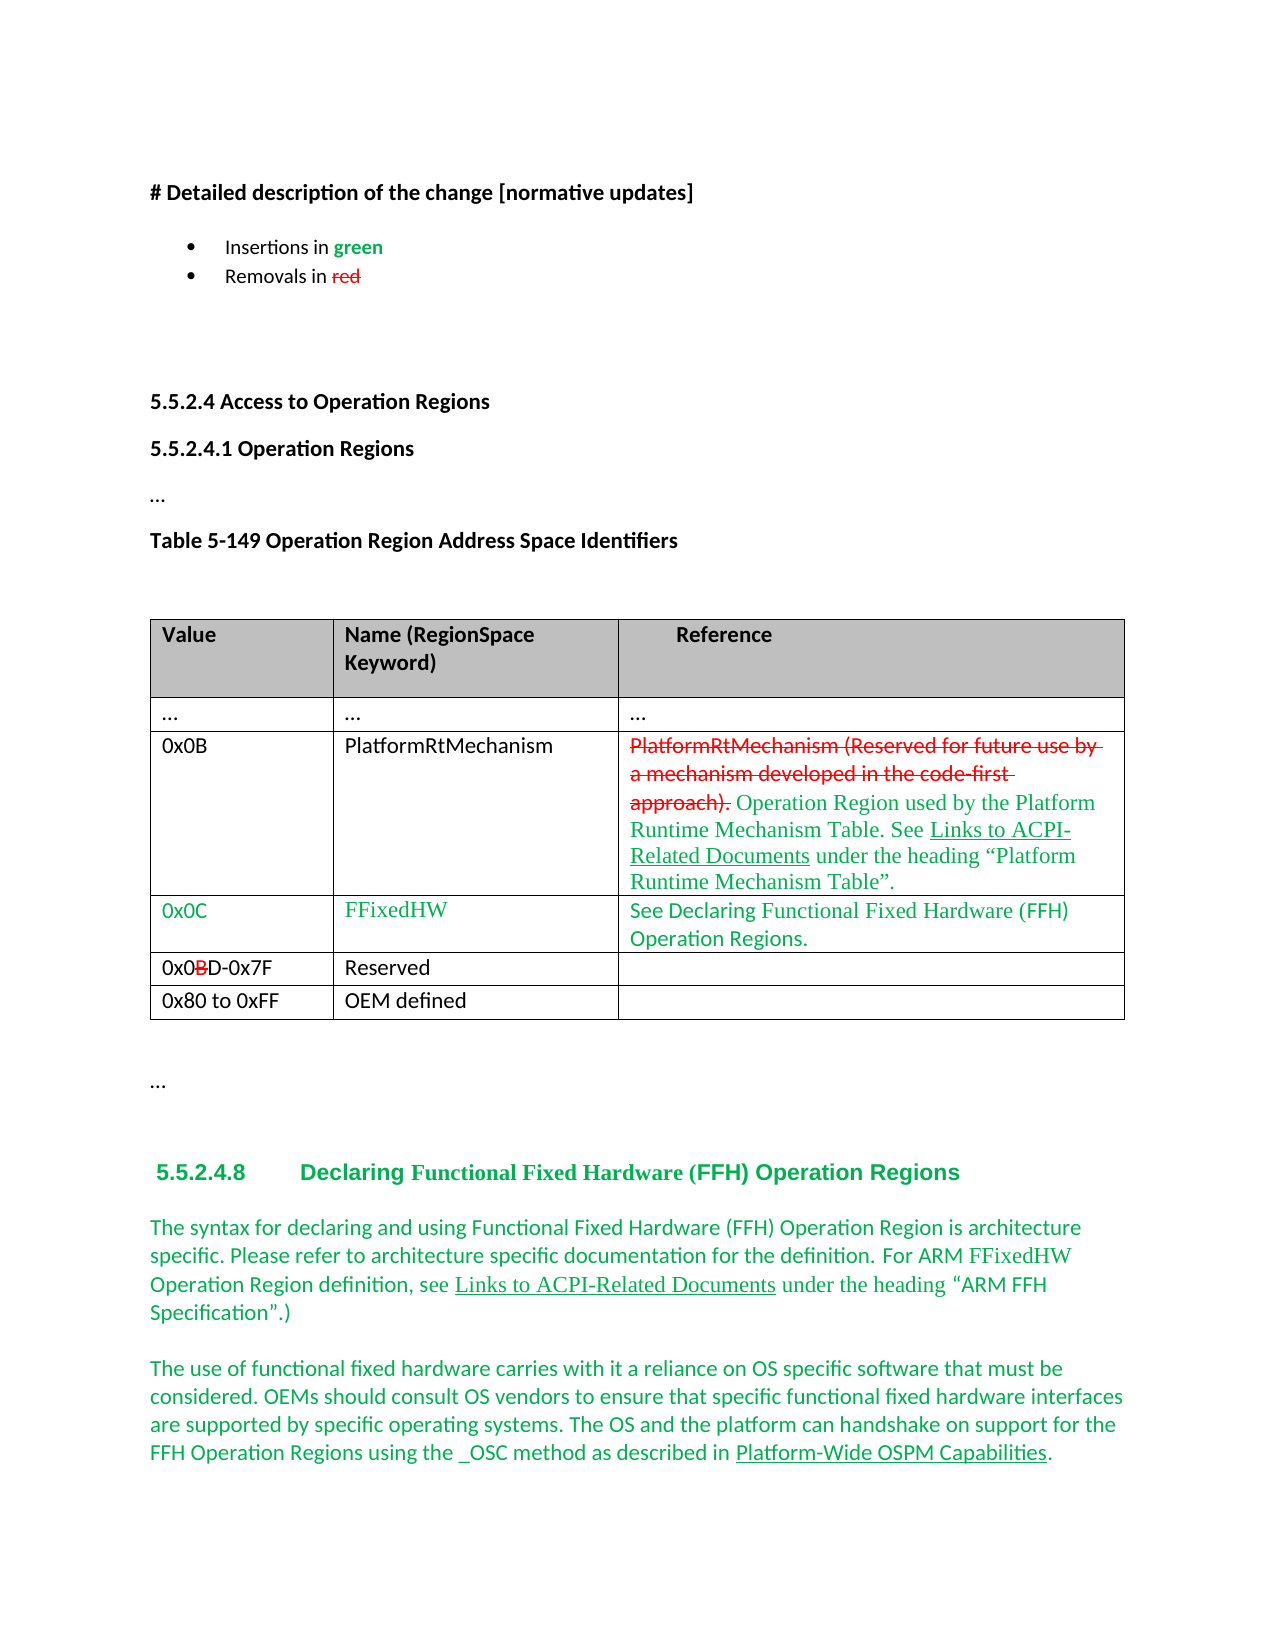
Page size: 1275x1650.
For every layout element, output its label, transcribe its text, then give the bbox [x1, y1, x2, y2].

table_cell OEM defined [334, 986, 618, 1019]
table_cell See Declaring Functional Fixed Hardware (FFH) Operation Regions. [619, 896, 1124, 952]
table_cell 0x0C [151, 896, 333, 952]
table_cell 0x0B [151, 732, 333, 895]
table_cell PlatformRtMechanism [334, 732, 618, 895]
table_header Value [151, 620, 333, 697]
table_cell Reserved [334, 953, 618, 985]
list Declaring Functional Fixed Hardware (FFH) Operation Regions [156, 1159, 1125, 1185]
text The syntax for declaring and using Functional Fixed Hardware (FFH) Operation Region is architecture specific. Please refer to architecture specific documentation for the definition. For ARM FFixedHW Operation Region definition, see Links to ACPI-Related Documents under the heading “ARM FFH Specification”.) [150, 1213, 1125, 1326]
text 5.5.2.4 Access to Operation Regions [150, 387, 1125, 415]
table_cell … [619, 698, 1124, 731]
table_header Reference [619, 620, 1124, 697]
table_cell FFixedHW [334, 896, 618, 952]
text … [150, 1066, 1125, 1094]
table_cell 0x80 to 0xFF [151, 986, 333, 1019]
table_cell [619, 953, 1124, 985]
text The use of functional fixed hardware carries with it a reliance on OS specific software that must be considered. OEMs should consult OS vendors to ensure that specific functional fixed hardware interfaces are supported by specific operating systems. The OS and the platform can handshake on support for the FFH Operation Regions using the _OSC method as described in Platform-Wide OSPM Capabilities. [150, 1354, 1125, 1466]
text # Detailed description of the change [normative updates] [150, 178, 1125, 206]
table_cell … [334, 698, 618, 731]
text 5.5.2.4.1 Operation Regions [150, 434, 1125, 462]
text Table 5-149 Operation Region Address Space Identifiers [150, 526, 1125, 554]
table_cell [619, 986, 1124, 1019]
list Insertions in green [187, 234, 1125, 259]
list Removals in red [187, 263, 1125, 289]
table_header Name (RegionSpace Keyword) [334, 620, 618, 697]
table_cell … [151, 698, 333, 731]
table_cell PlatformRtMechanism (Reserved for future use by a mechanism developed in the code-first approach). Operation Region used by the Platform Runtime Mechanism Table. See Links to ACPI-Related Documents under the heading “Platform Runtime Mechanism Table”. [619, 732, 1124, 895]
table_cell 0x0BD-0x7F [151, 953, 333, 985]
text … [150, 480, 1125, 508]
